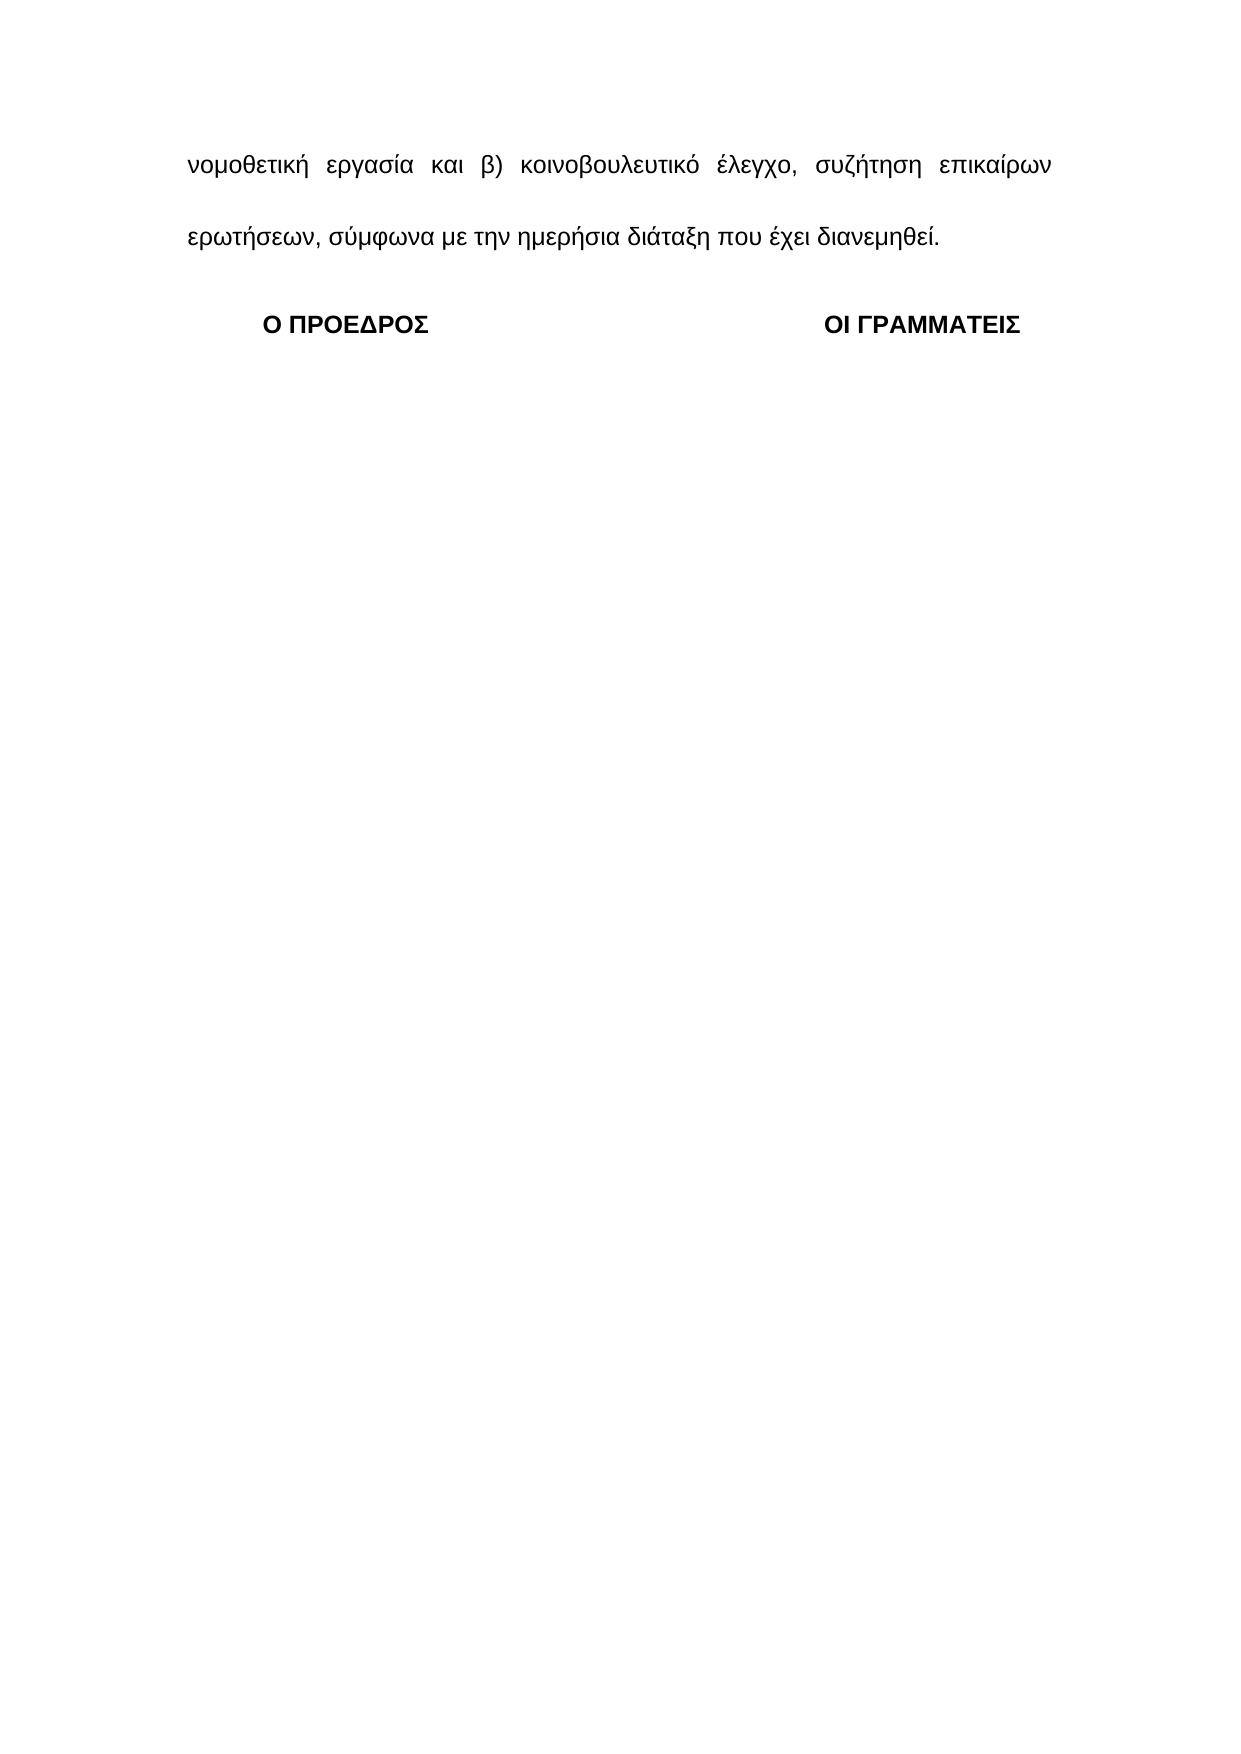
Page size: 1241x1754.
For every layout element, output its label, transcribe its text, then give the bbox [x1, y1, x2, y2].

text Ο ΠΡΟΕΔΡΟΣ ΟΙ ΓΡΑΜΜΑΤΕΙΣ [187, 310, 1053, 339]
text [187, 150, 1053, 251]
